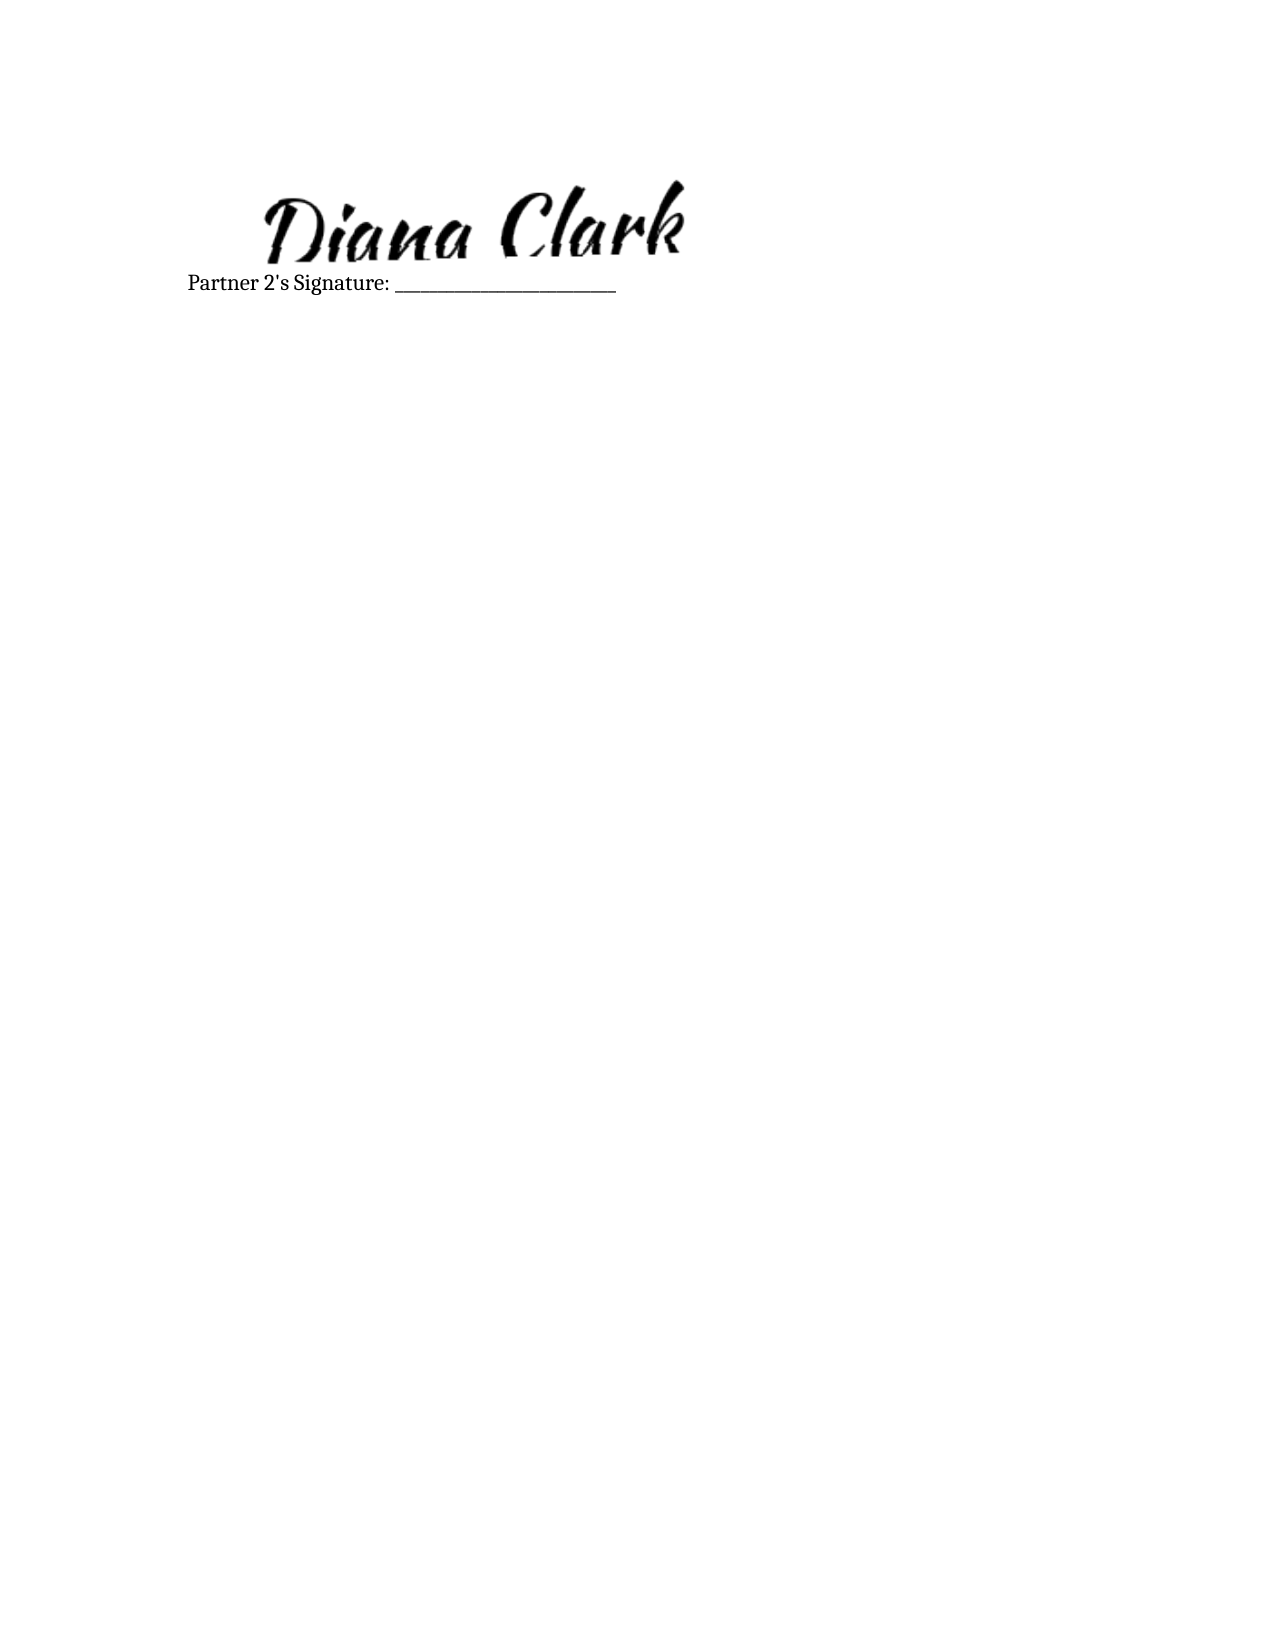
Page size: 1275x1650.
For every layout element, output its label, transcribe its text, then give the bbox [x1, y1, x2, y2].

text Partner 2's Signature: __________________________ [187, 270, 1087, 296]
picture [206, 150, 732, 266]
